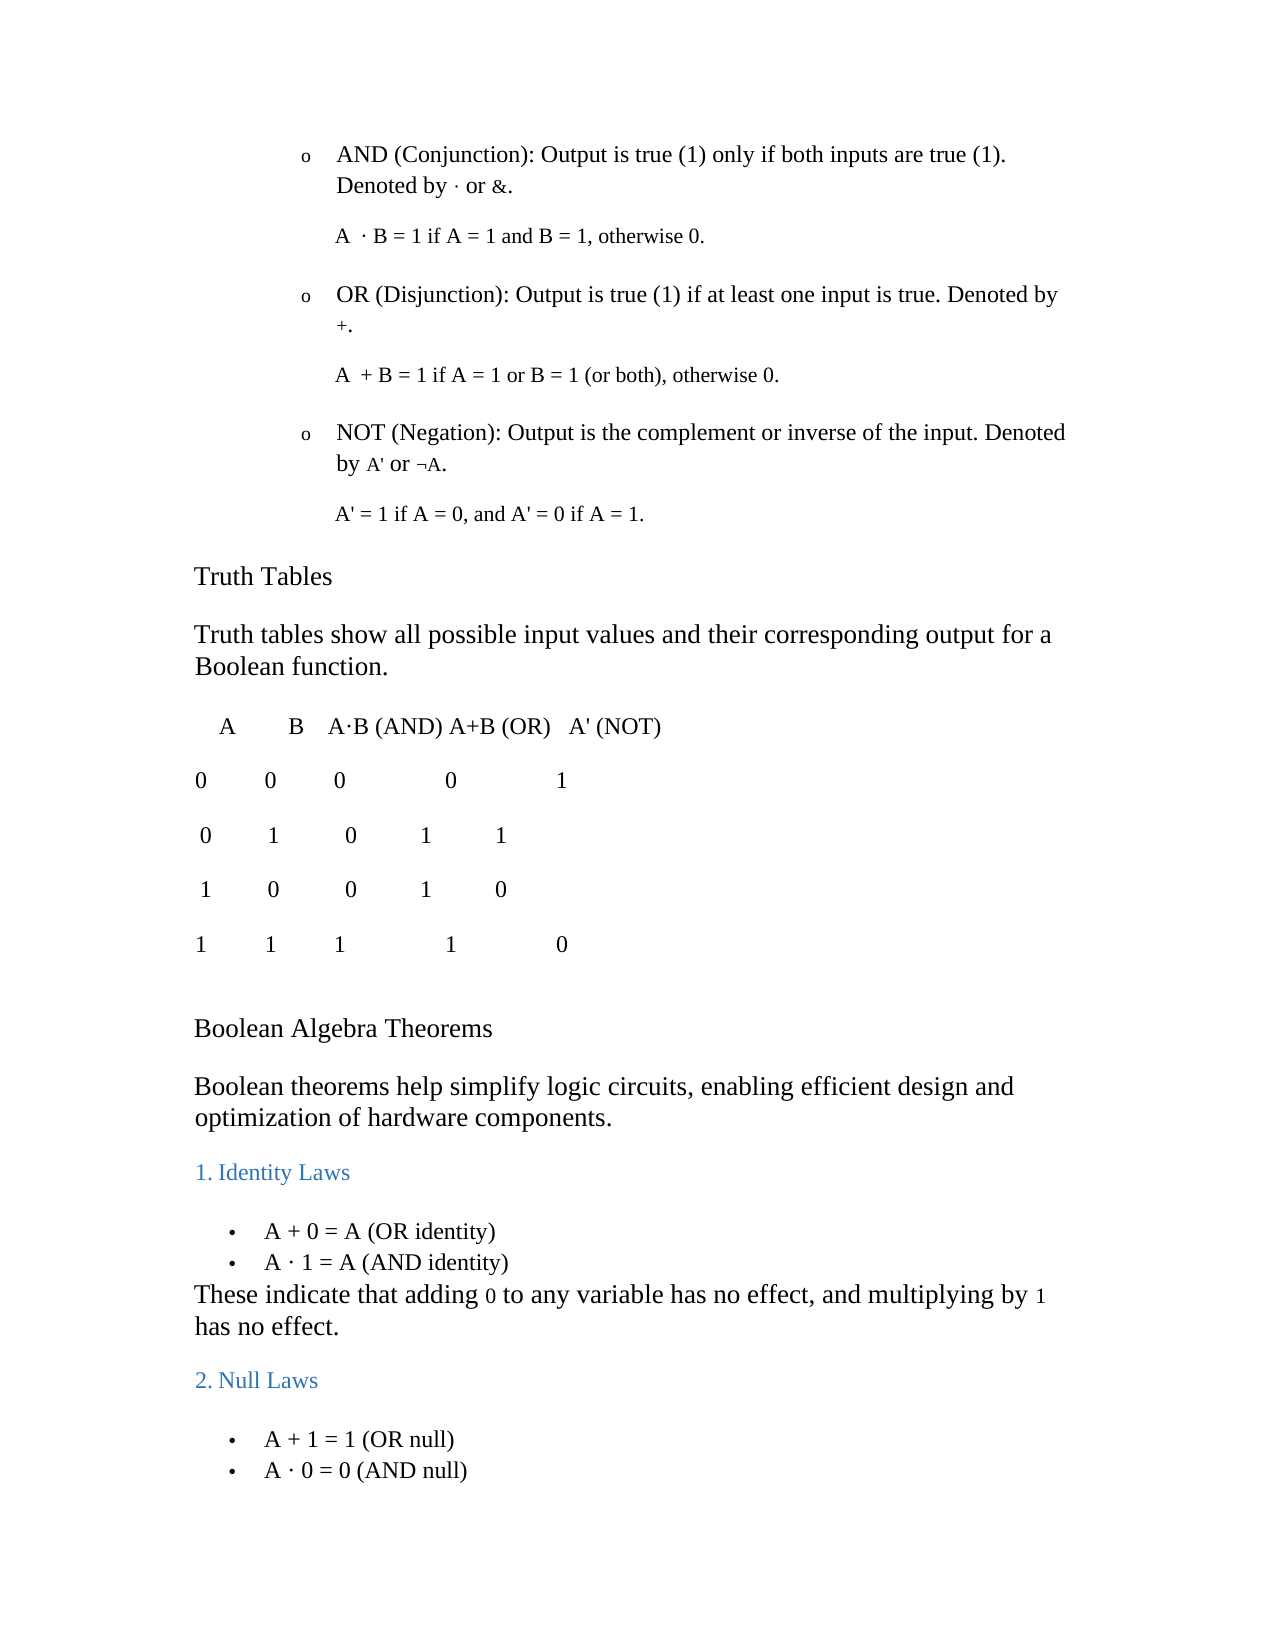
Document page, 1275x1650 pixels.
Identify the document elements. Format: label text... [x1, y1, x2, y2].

list 1 0 1 1 [199, 821, 1079, 848]
list OR (Disjunction): Output is true (1) if at least one input is true. Denoted by +. [301, 280, 1079, 337]
text Truth Tables [193, 560, 1079, 591]
text Boolean Algebra Theorems [193, 1012, 1079, 1043]
text 1 1 1 1 0 [195, 930, 1079, 957]
text Boolean theorems help simplify logic circuits, enabling efficient design and optimization of hardware components. [193, 1069, 1079, 1133]
list · B = 1 if A = 1 and B = 1, otherwise 0. [334, 223, 1079, 249]
list A · 0 = 0 (AND null) [229, 1456, 1079, 1484]
list AND (Conjunction): Output is true (1) only if both inputs are true (1). Denoted by · or &. [301, 141, 1079, 198]
list A + 0 = A (OR identity) [229, 1217, 1079, 1244]
list Null Laws [195, 1366, 1079, 1394]
list A · 1 = A (AND identity) [229, 1247, 1079, 1275]
list Identity Laws [195, 1158, 1079, 1185]
list A + 1 = 1 (OR null) [229, 1425, 1079, 1453]
text Truth tables show all possible input values and their corresponding output for a Boolean function. [193, 618, 1079, 681]
text A B A·B (AND) A+B (OR) A' (NOT) [195, 712, 1079, 739]
list NOT (Negation): Output is the complement or inverse of the input. Denoted by A' or ¬A. [301, 418, 1079, 476]
text 0 0 0 0 1 [195, 766, 1079, 794]
text A' = 1 if A = 0, and A' = 0 if A = 1. [334, 501, 1079, 526]
list 0 0 1 0 [199, 876, 1079, 903]
list + B = 1 if A = 1 or B = 1 (or both), otherwise 0. [334, 362, 1079, 387]
text These indicate that adding 0 to any variable has no effect, and multiplying by 1 has no effect. [193, 1278, 1079, 1341]
